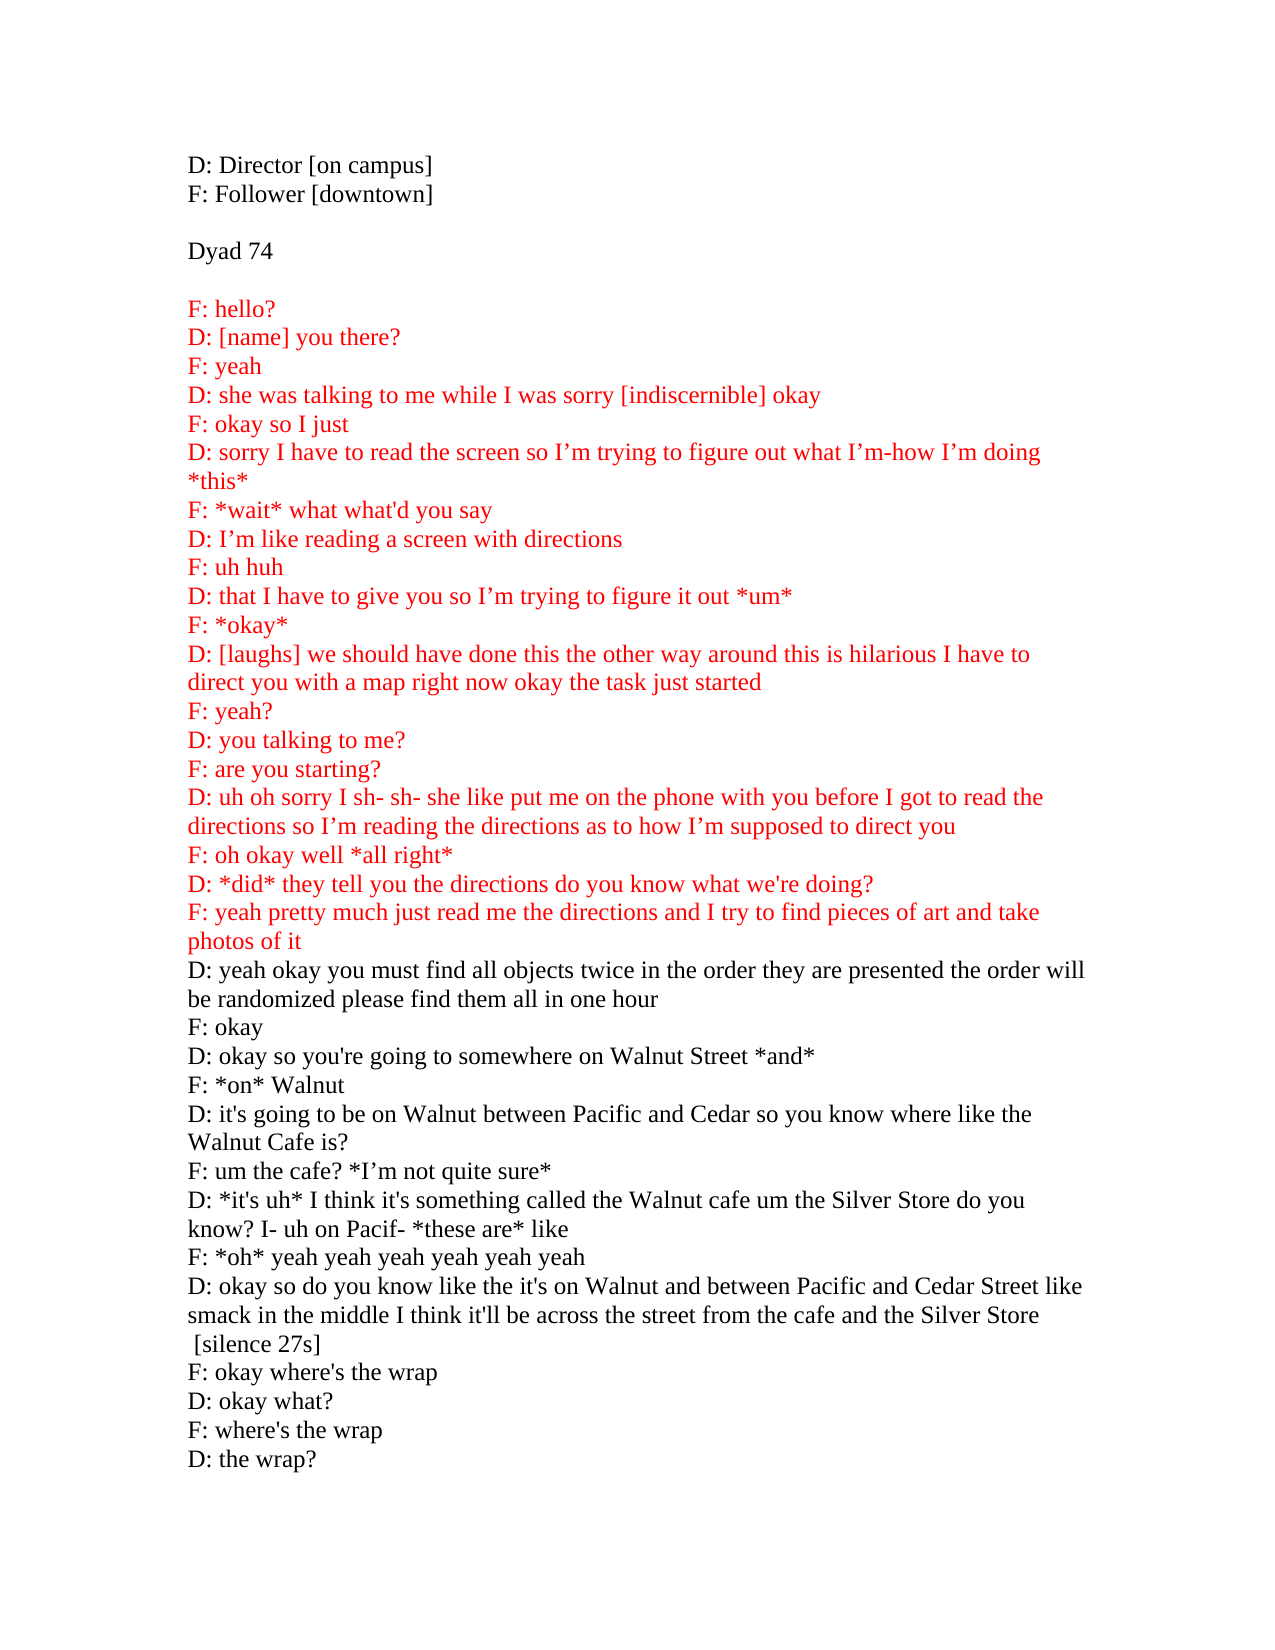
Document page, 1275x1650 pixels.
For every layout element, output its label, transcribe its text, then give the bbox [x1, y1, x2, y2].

text [silence 27s] [187, 1329, 1087, 1357]
text D: [name] you there? [187, 322, 1087, 351]
text D: okay what? [187, 1386, 1087, 1415]
text F: *wait* what what'd you say [187, 495, 1087, 524]
text F: okay where's the wrap [187, 1357, 1087, 1386]
text F: uh huh [187, 552, 1087, 581]
text D: okay so do you know like the it's on Walnut and between Pacific and Cedar Street like smack in the middle I think it'll be across the street from the cafe and the Silver Store [187, 1271, 1087, 1329]
text D: she was talking to me while I was sorry [indiscernible] okay [187, 380, 1087, 409]
text F: hello? [187, 294, 1087, 322]
text D: *it's uh* I think it's something called the Walnut cafe um the Silver Store do you know? I- uh on Pacif- *these are* like [187, 1185, 1087, 1242]
text F: oh okay well *all right* [187, 840, 1087, 869]
text F: yeah [187, 351, 1087, 380]
text D: okay so you're going to somewhere on Walnut Street *and* [187, 1041, 1087, 1070]
text Dyad 74 [187, 236, 1087, 265]
text D: the wrap? [187, 1444, 1087, 1472]
text D: [laughs] we should have done this the other way around this is hilarious I have to direct you with a map right now okay the task just started [187, 639, 1087, 696]
text F: where's the wrap [187, 1415, 1087, 1444]
text D: sorry I have to read the screen so I’m trying to figure out what I’m-how I’m doing *this* [187, 437, 1087, 495]
text D: that I have to give you so I’m trying to figure it out *um* [187, 581, 1087, 610]
text F: okay [187, 1012, 1087, 1041]
text F: yeah? [187, 696, 1087, 725]
text D: uh oh sorry I sh- sh- she like put me on the phone with you before I got to read the directions so I’m reading the directions as to how I’m supposed to direct you [187, 782, 1087, 840]
text F: *okay* [187, 610, 1087, 639]
text F: okay so I just [187, 409, 1087, 437]
text F: are you starting? [187, 754, 1087, 782]
text F: um the cafe? *I’m not quite sure* [187, 1156, 1087, 1185]
text D: I’m like reading a screen with directions [187, 524, 1087, 552]
text D: Director [on campus] [187, 150, 1087, 179]
text D: you talking to me? [187, 725, 1087, 754]
text D: *did* they tell you the directions do you know what we're doing? [187, 869, 1087, 897]
text F: yeah pretty much just read me the directions and I try to find pieces of art and take photos of it [187, 897, 1087, 955]
text F: Follower [downtown] [187, 179, 1087, 207]
text D: it's going to be on Walnut between Pacific and Cedar so you know where like the Walnut Cafe is? [187, 1099, 1087, 1156]
text D: yeah okay you must find all objects twice in the order they are presented the order will be randomized please find them all in one hour [187, 955, 1087, 1012]
text F: *on* Walnut [187, 1070, 1087, 1099]
text F: *oh* yeah yeah yeah yeah yeah yeah [187, 1242, 1087, 1271]
